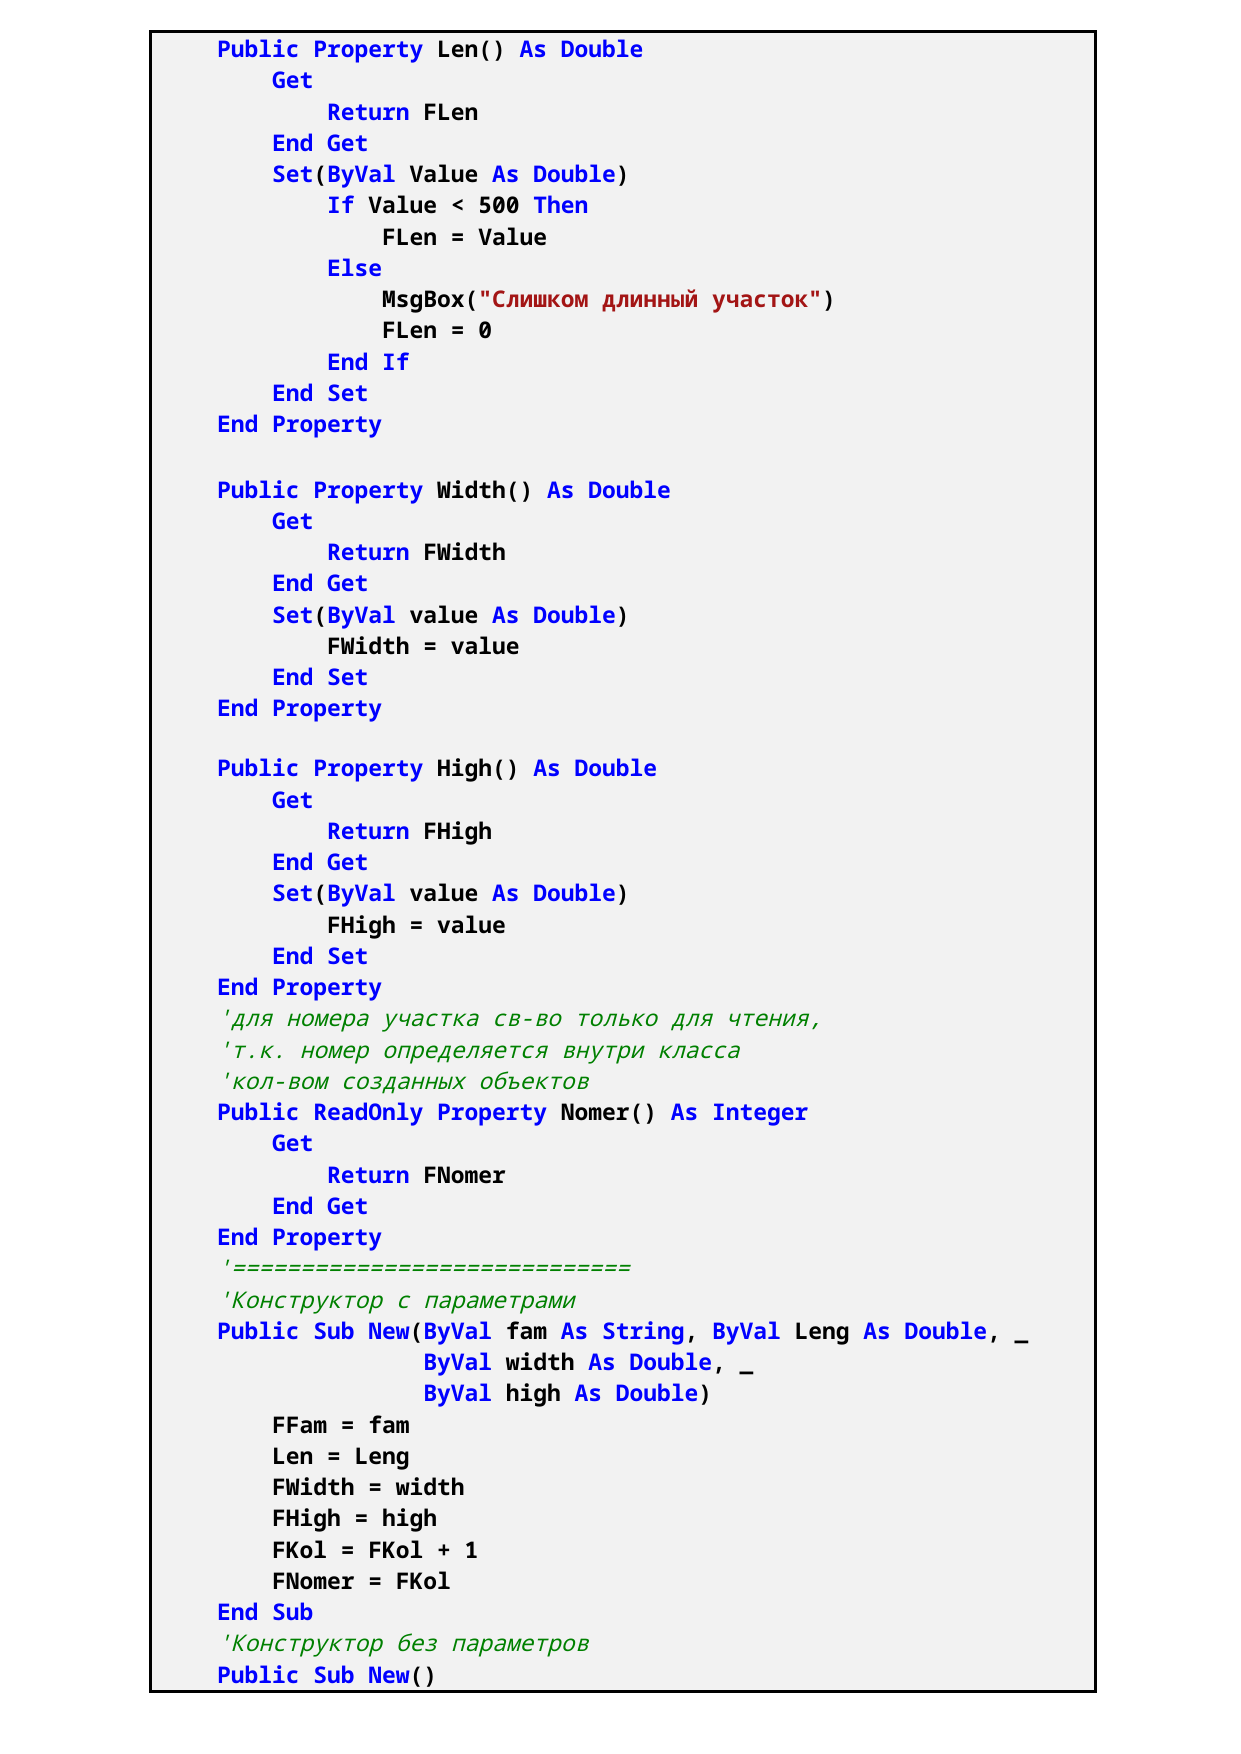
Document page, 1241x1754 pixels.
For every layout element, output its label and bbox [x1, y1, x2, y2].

table_header [152, 33, 1094, 1690]
